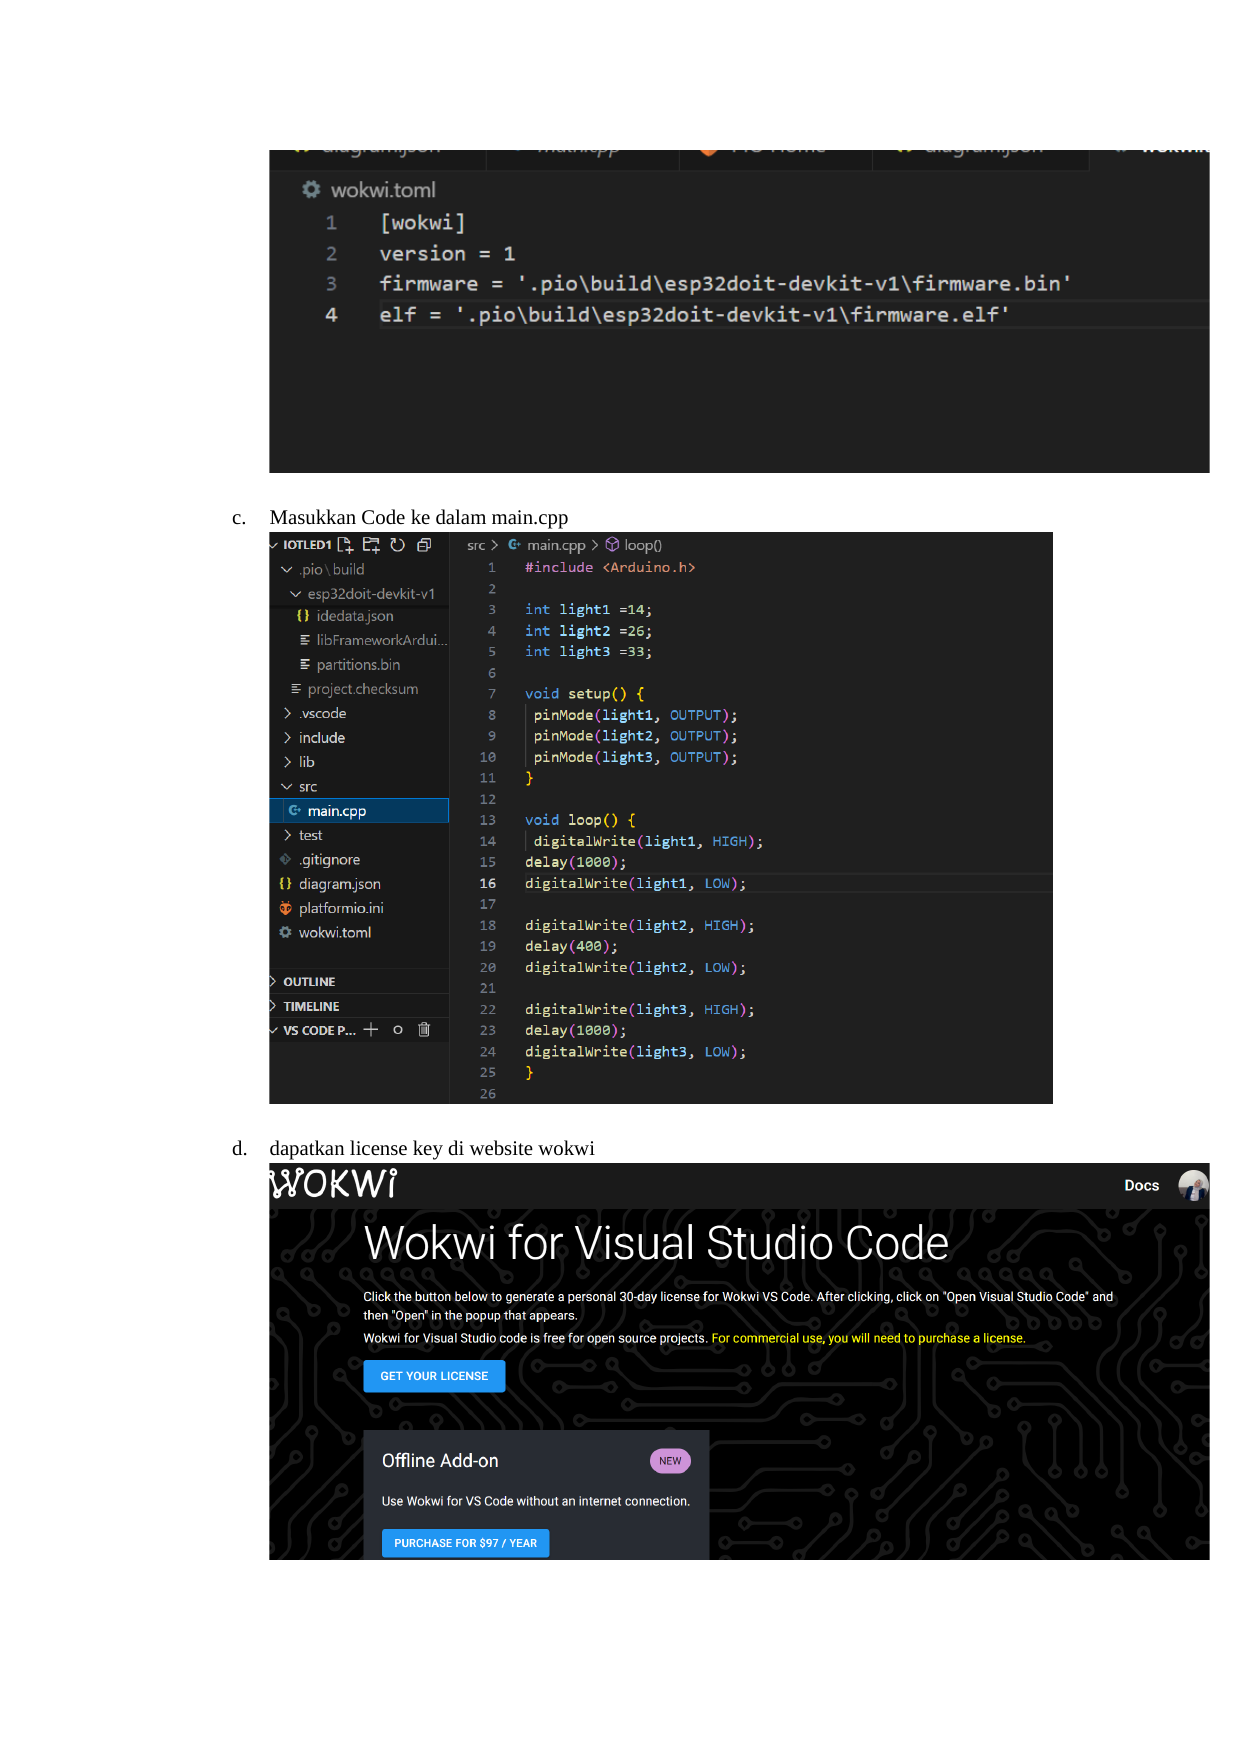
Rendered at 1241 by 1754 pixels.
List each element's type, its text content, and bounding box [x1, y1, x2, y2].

picture [269, 532, 1053, 1104]
picture [269, 1163, 1210, 1560]
picture [269, 150, 1210, 473]
list Masukkan Code ke dalam main.cpp [232, 505, 1090, 529]
list dapatkan license key di website wokwi [232, 1136, 1090, 1160]
